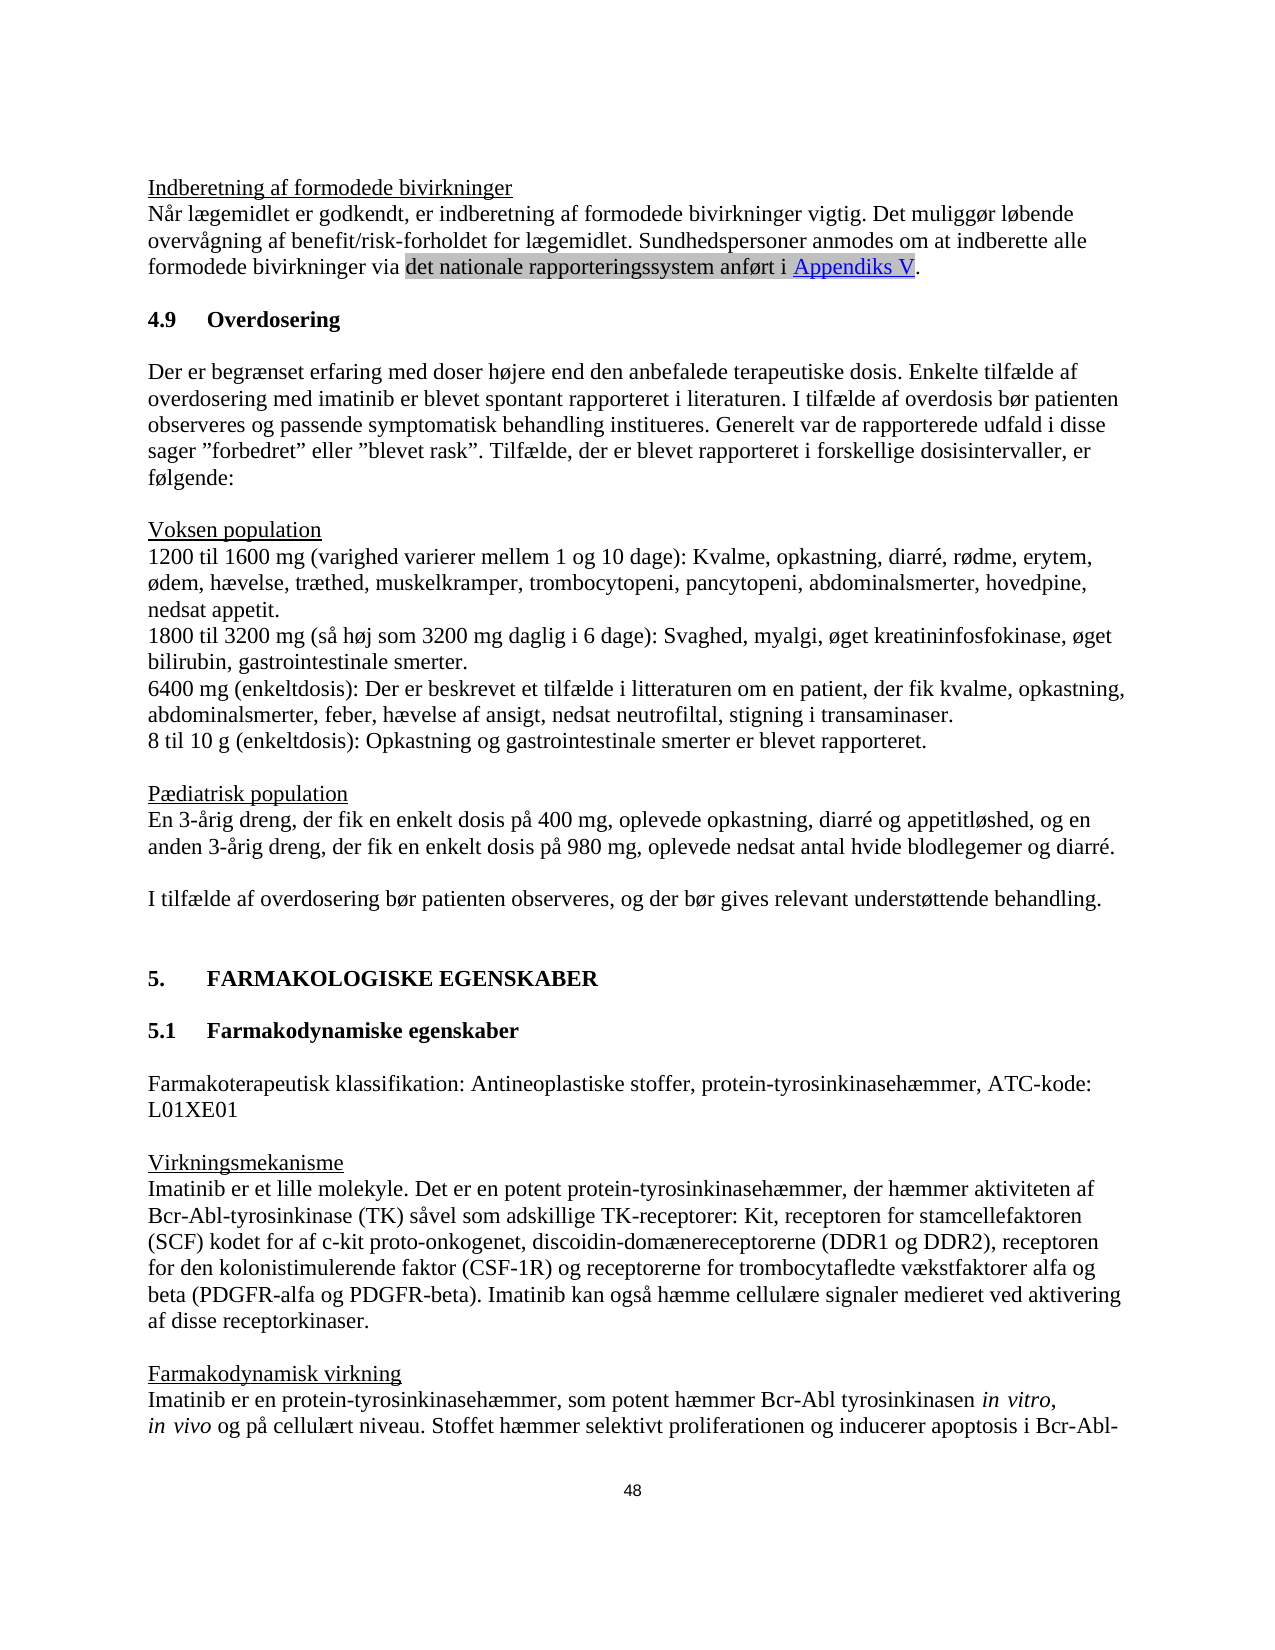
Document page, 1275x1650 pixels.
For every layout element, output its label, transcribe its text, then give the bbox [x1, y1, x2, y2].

text En 3-årig dreng, der fik en enkelt dosis på 400 mg, oplevede opkastning, diarré og appetitløshed, og en anden 3-årig dreng, der fik en enkelt dosis på 980 mg, oplevede nedsat antal hvide blodlegemer og diarré. [148, 806, 1127, 859]
text Farmakoterapeutisk klassifikation: Antineoplastiske stoffer, protein-tyrosinkinasehæmmer, ATC-kode: L01XE01 [148, 1070, 1127, 1123]
text 6400 mg (enkeltdosis): Der er beskrevet et tilfælde i litteraturen om en patient, der fik kvalme, opkastning, abdominalsmerter, feber, hævelse af ansigt, nedsat neutrofiltal, stigning i transaminaser. [148, 675, 1127, 727]
text 5.1 Farmakodynamiske egenskaber [148, 1017, 1127, 1044]
text 4.9 Overdosering [148, 306, 1127, 332]
text Der er begrænset erfaring med doser højere end den anbefalede terapeutiske dosis. Enkelte tilfælde af overdosering med imatinib er blevet spontant rapporteret i literaturen. I tilfælde af overdosis bør patienten observeres og passende symptomatisk behandling institueres. Generelt var de rapporterede udfald i disse sager ”forbedret” eller ”blevet rask”. Tilfælde, der er blevet rapporteret i forskellige dosisintervaller, er følgende: [148, 358, 1127, 490]
text Farmakodynamisk virkning [148, 1360, 1127, 1386]
text 5. FARMAKOLOGISKE EGENSKABER [148, 964, 1127, 991]
text 1800 til 3200 mg (så høj som 3200 mg daglig i 6 dage): Svaghed, myalgi, øget kreatininfosfokinase, øget bilirubin, gastrointestinale smerter. [148, 622, 1127, 675]
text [148, 1386, 1127, 1439]
text Voksen population [148, 517, 1127, 543]
text Virkningsmekanisme [148, 1149, 1127, 1175]
text 1200 til 1600 mg (varighed varierer mellem 1 og 10 dage): Kvalme, opkastning, diarré, rødme, erytem, ødem, hævelse, træthed, muskelkramper, trombocytopeni, pancytopeni, abdominalsmerter, hovedpine, nedsat appetit. [148, 543, 1127, 622]
text Pædiatrisk population [148, 780, 1127, 806]
text I tilfælde af overdosering bør patienten observeres, og der bør gives relevant understøttende behandling. [148, 886, 1127, 912]
text Når lægemidlet er godkendt, er indberetning af formodede bivirkninger vigtig. Det muliggør løbende overvågning af benefit/risk-forholdet for lægemidlet. Sundhedspersoner anmodes om at indberette alle formodede bivirkninger via det nationale rapporteringssystem anført i Appendiks V. [148, 200, 1127, 279]
text Imatinib er et lille molekyle. Det er en potent protein-tyrosinkinasehæmmer, der hæmmer aktiviteten af Bcr-Abl-tyrosinkinase (TK) såvel som adskillige TK-receptorer: Kit, receptoren for stamcellefaktoren (SCF) kodet for af c-kit proto-onkogenet, discoidin-domænereceptorerne (DDR1 og DDR2), receptoren for den kolonistimulerende faktor (CSF-1R) og receptorerne for trombocytafledte vækstfaktorer alfa og beta (PDGFR-alfa og PDGFR-beta). Imatinib kan også hæmme cellulære signaler medieret ved aktivering af disse receptorkinaser. [148, 1175, 1127, 1333]
text 8 til 10 g (enkeltdosis): Opkastning og gastrointestinale smerter er blevet rapporteret. [148, 727, 1127, 754]
text Indberetning af formodede bivirkninger [148, 174, 1127, 200]
